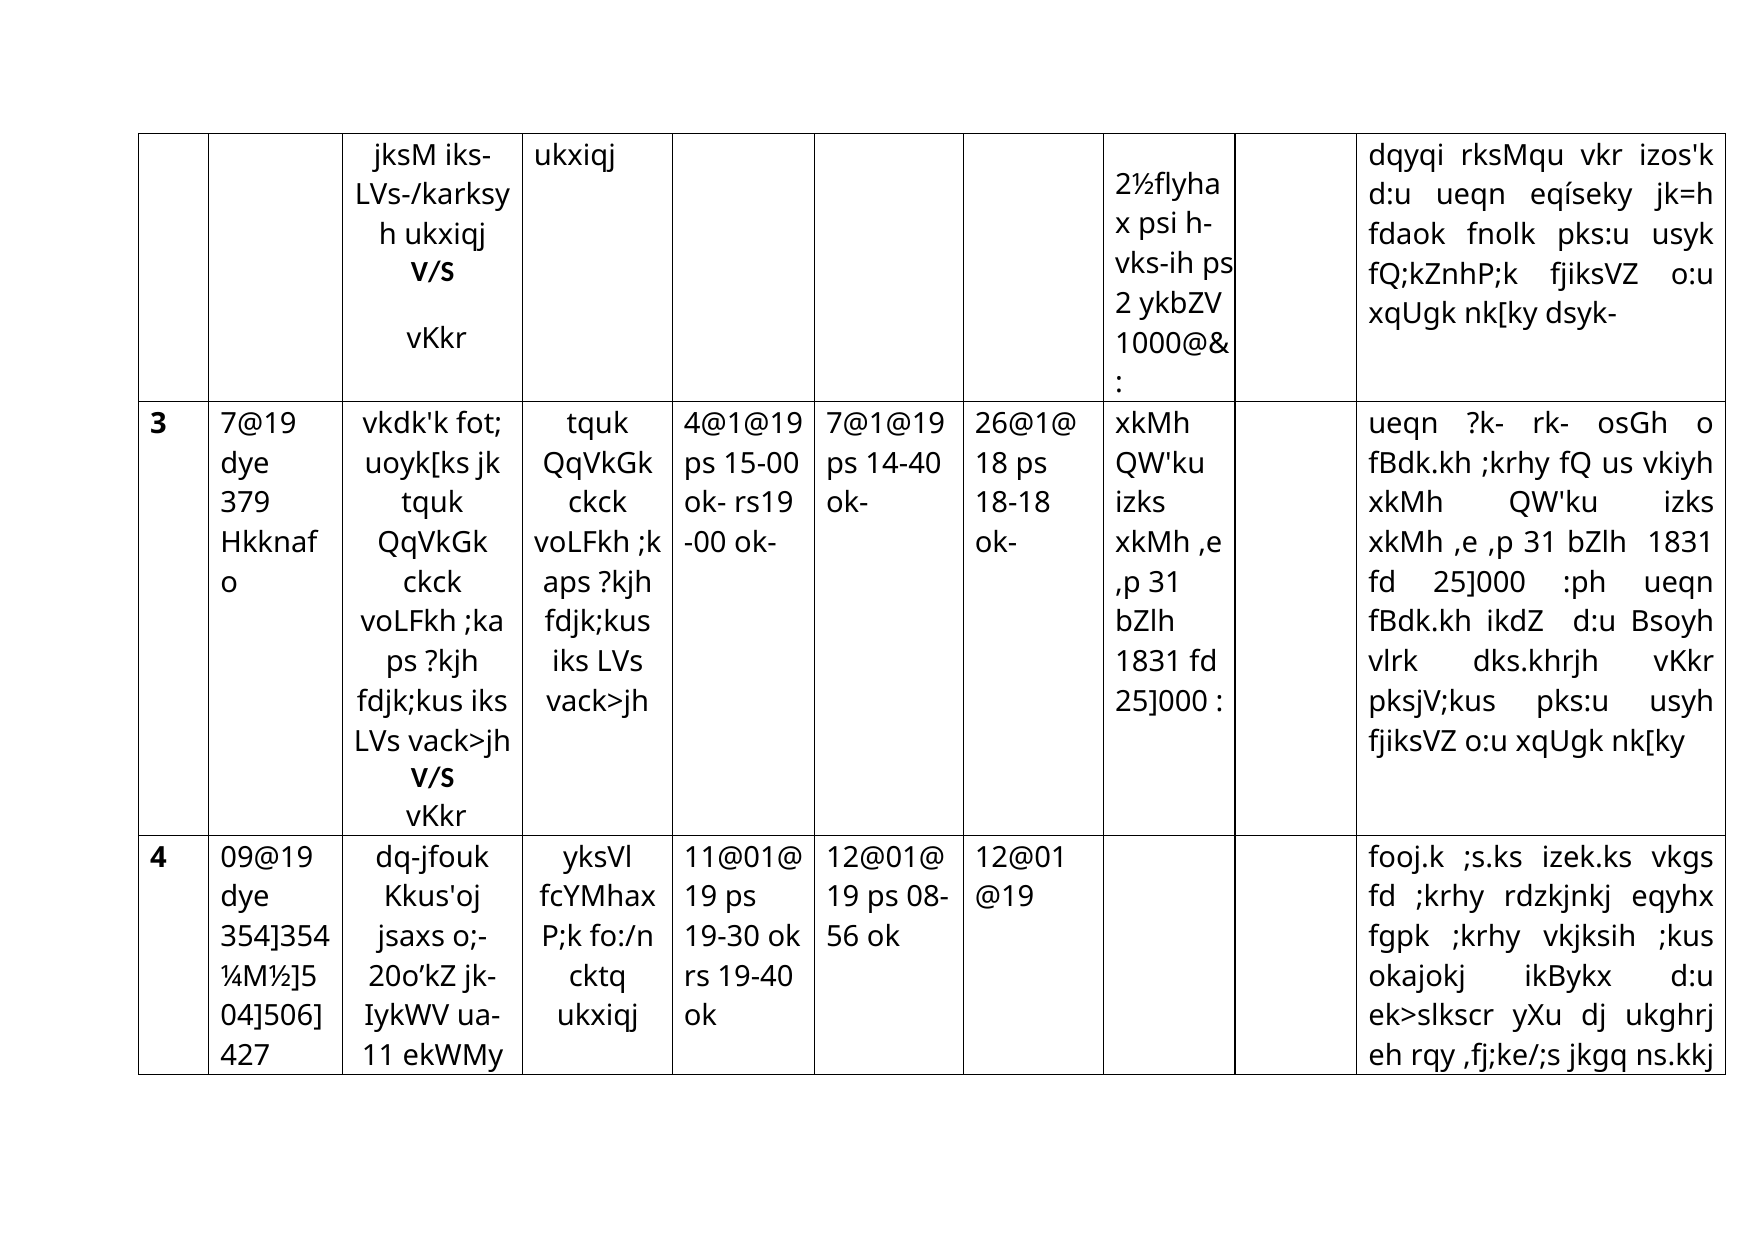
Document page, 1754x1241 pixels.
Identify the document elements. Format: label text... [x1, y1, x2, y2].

table_cell 4 [139, 836, 208, 1074]
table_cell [673, 836, 814, 1074]
table_cell 12@01@19 [964, 836, 1103, 1074]
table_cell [523, 134, 672, 401]
table_cell 7@19 dye 379 Hkknafo [209, 402, 342, 835]
table_cell ueqn ?k- rk- osGh o fBdk.kh ;krhy fQ us vkiyh xkMh QW'ku izks xkMh ,e ,p 31 bZlh 1831 fd 25]000 :ph ueqn fBdk.kh ikdZ d:u Bsoyh vlrk dks.khrjh vKkr pksjV;kus pks:u usyh fjiksVZ o:u xqUgk nk[ky [1357, 402, 1725, 835]
table_cell [1236, 134, 1356, 401]
table_cell 3 [139, 402, 208, 835]
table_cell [1104, 134, 1234, 401]
table_cell 7@1@19 ps 14-40 ok- [815, 402, 963, 835]
table_cell xkMh QW'ku izks xkMh ,e ,p 31 bZlh 1831 fd 25]000 : [1104, 402, 1234, 835]
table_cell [815, 134, 963, 401]
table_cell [1357, 836, 1725, 1074]
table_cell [209, 134, 342, 401]
table_cell 26@1@18 ps 18-18 ok- [964, 402, 1103, 835]
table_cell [209, 836, 342, 1074]
table_cell vkdk'k fot; uoyk[ks jk tquk QqVkGk ckck voLFkh ;kaps ?kjh fdjk;kus iks LVs vack>jh V/S vKkr [343, 402, 522, 835]
table_cell 2 [139, 134, 208, 401]
table_cell tquk QqVkGk ckck voLFkh ;kaps ?kjh fdjk;kus iks LVs vack>jh [523, 402, 672, 835]
table_cell [1104, 836, 1234, 1074]
table_cell 4@1@19 ps 15-00 ok- rs19 -00 ok- [673, 402, 814, 835]
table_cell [343, 134, 522, 401]
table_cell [523, 836, 672, 1074]
table_cell [964, 134, 1103, 401]
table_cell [1357, 134, 1725, 401]
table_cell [673, 134, 814, 401]
table_cell [1236, 402, 1356, 835]
table_cell [1236, 836, 1356, 1074]
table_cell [343, 836, 522, 1074]
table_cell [815, 836, 963, 1074]
